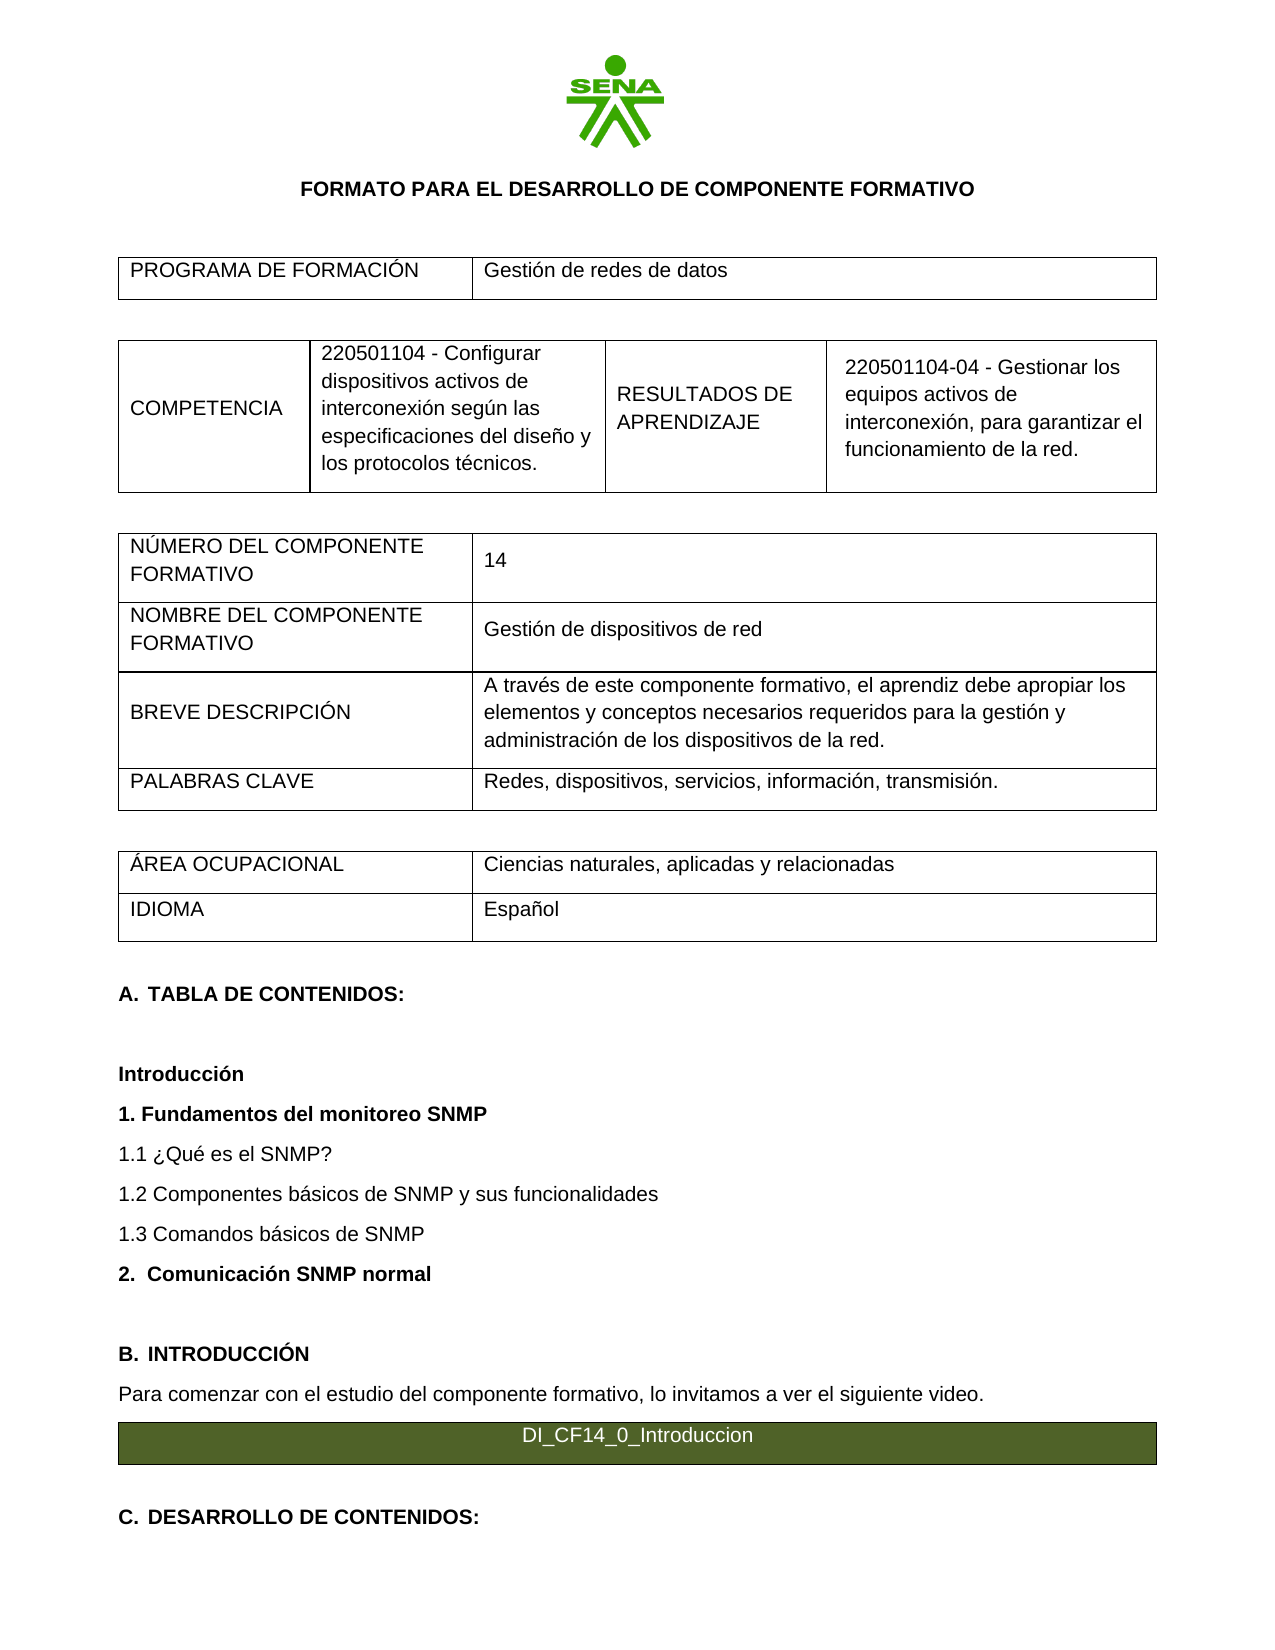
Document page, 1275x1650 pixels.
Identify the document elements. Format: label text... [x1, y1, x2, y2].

text 1.2 Componentes básicos de SNMP y sus funcionalidades [118, 1182, 1157, 1206]
table_cell PALABRAS CLAVE [119, 769, 472, 810]
text FORMATO PARA EL DESARROLLO DE COMPONENTE FORMATIVO [118, 177, 1157, 201]
picture [566, 55, 664, 148]
table_cell Redes, dispositivos, servicios, información, transmisión. [473, 769, 1156, 810]
text 1.1 ¿Qué es el SNMP? [118, 1142, 1157, 1166]
text 2. Comunicación SNMP normal [118, 1262, 1157, 1286]
list INTRODUCCIÓN [118, 1342, 1157, 1366]
table_header NÚMERO DEL COMPONENTE FORMATIVO [119, 534, 472, 602]
table_header 14 [473, 534, 1156, 602]
list TABLA DE CONTENIDOS: [118, 982, 1157, 1006]
table_header Gestión de redes de datos [473, 258, 1156, 299]
table_cell Gestión de dispositivos de red [473, 603, 1156, 671]
table_header Ciencias naturales, aplicadas y relacionadas [473, 852, 1156, 893]
table_header DI_CF14_0_Introduccion [119, 1423, 1156, 1464]
table_header PROGRAMA DE FORMACIÓN [119, 258, 472, 299]
text 1. Fundamentos del monitoreo SNMP [118, 1102, 1157, 1126]
table_header RESULTADOS DE APRENDIZAJE [606, 341, 826, 492]
text Para comenzar con el estudio del componente formativo, lo invitamos a ver el siguiente video. [118, 1382, 1157, 1406]
table_header 220501104-04 - Gestionar los equipos activos de interconexión, para garantizar el funcionamiento de la red. [827, 341, 1156, 492]
table_cell Español [473, 894, 1156, 941]
list DESARROLLO DE CONTENIDOS: [118, 1505, 1157, 1529]
table_cell IDIOMA [119, 894, 472, 941]
table_cell NOMBRE DEL COMPONENTE FORMATIVO [119, 603, 472, 671]
table_header ÁREA OCUPACIONAL [119, 852, 472, 893]
table_header 220501104 - Configurar dispositivos activos de interconexión según las especificaciones del diseño y los protocolos técnicos. [311, 341, 605, 492]
text 1.3 Comandos básicos de SNMP [118, 1222, 1157, 1246]
table_cell A través de este componente formativo, el aprendiz debe apropiar los elementos y conceptos necesarios requeridos para la gestión y administración de los dispositivos de la red. [473, 673, 1156, 768]
text Introducción [118, 1062, 1157, 1086]
table_cell BREVE DESCRIPCIÓN [119, 673, 472, 768]
table_header COMPETENCIA [119, 341, 309, 492]
